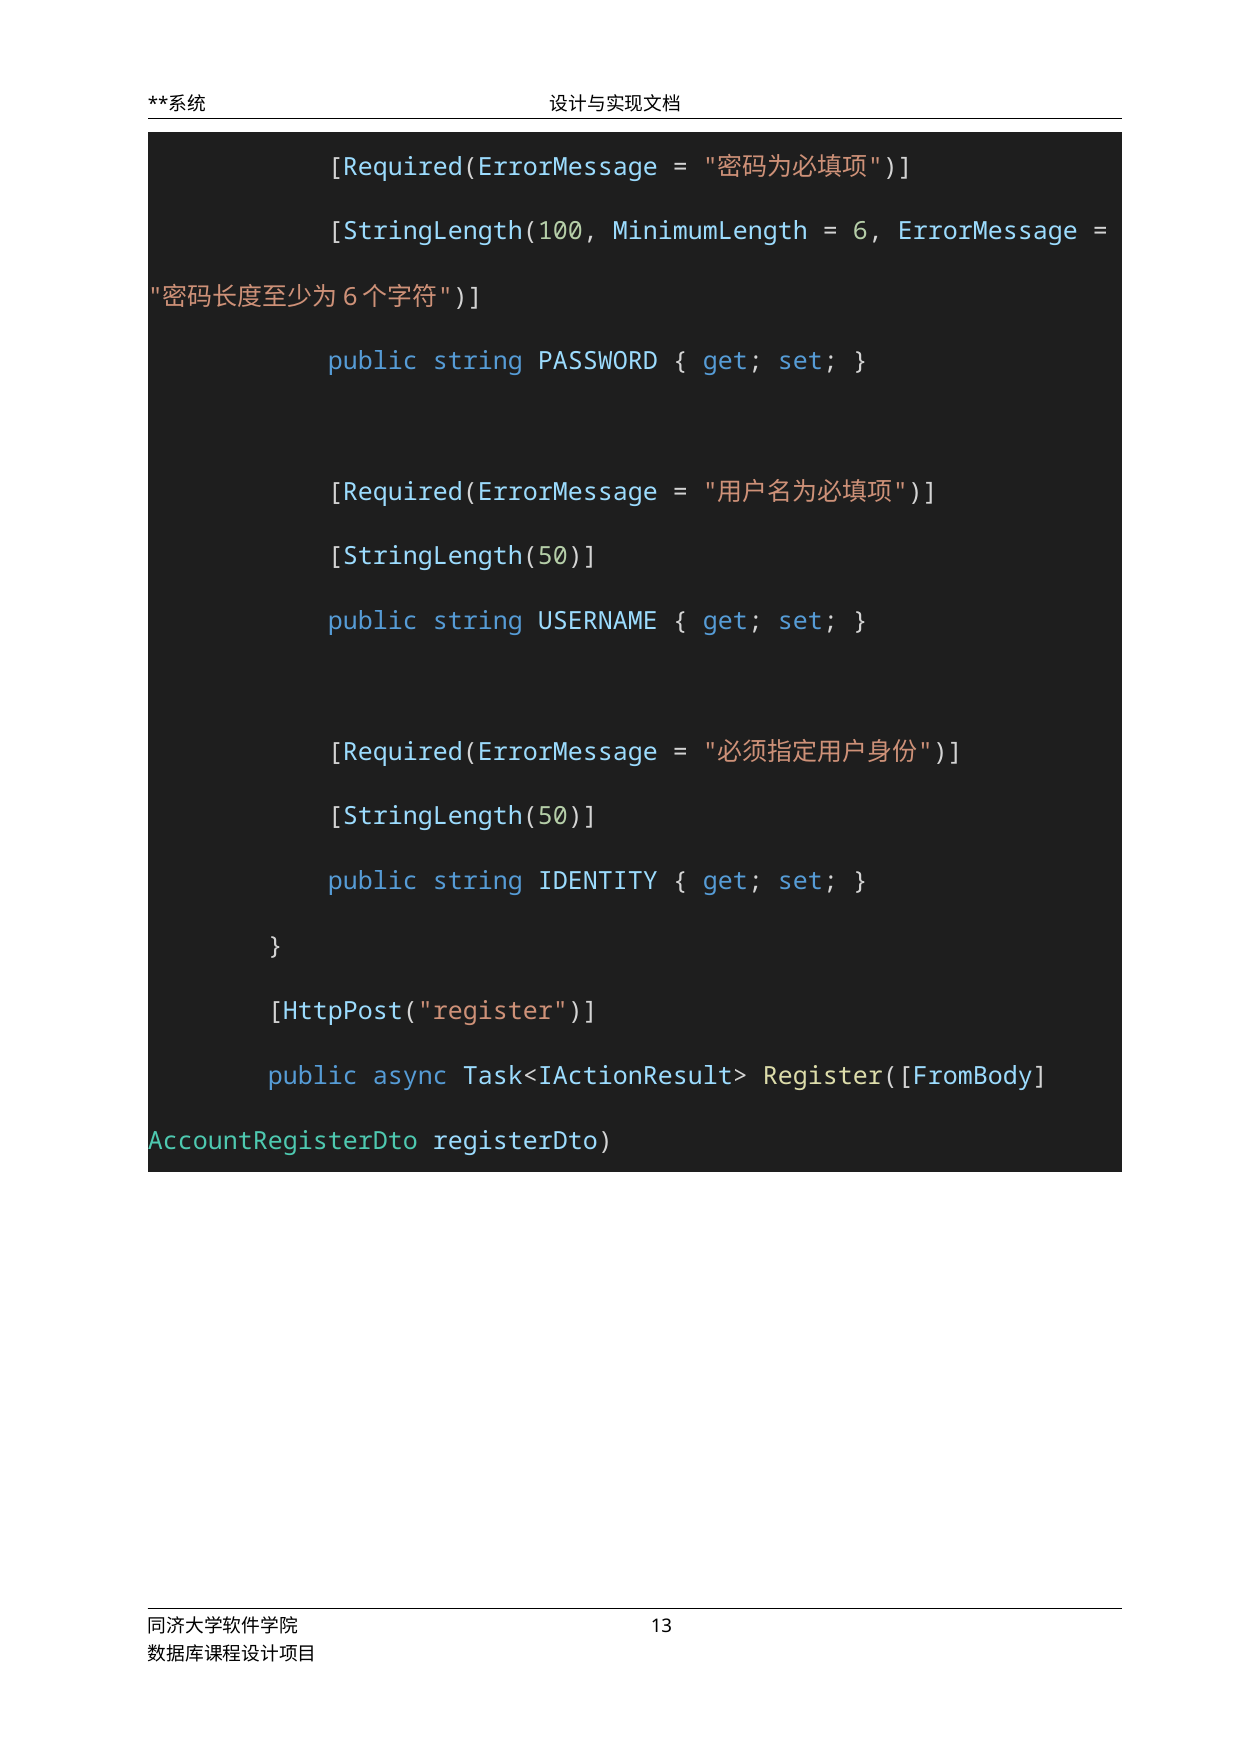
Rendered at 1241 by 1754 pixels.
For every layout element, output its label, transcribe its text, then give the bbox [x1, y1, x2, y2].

text public string PASSWORD { get; set; } [148, 327, 1122, 392]
text public async Task<IActionResult> Register([FromBody] AccountRegisterDto registerDto) [148, 1042, 1122, 1172]
text public string USERNAME { get; set; } [148, 587, 1122, 652]
text [Required(ErrorMessage = "必须指定用户身份")] [148, 717, 1122, 782]
text [StringLength(100, MinimumLength = 6, ErrorMessage = "密码长度至少为6个字符")] [148, 197, 1122, 327]
text [StringLength(50)] [148, 782, 1122, 847]
text [Required(ErrorMessage = "用户名为必填项")] [148, 457, 1122, 522]
text public string IDENTITY { get; set; } [148, 847, 1122, 912]
text [HttpPost("register")] [148, 977, 1122, 1042]
text [StringLength(50)] [148, 522, 1122, 587]
text [Required(ErrorMessage = "密码为必填项")] [148, 132, 1122, 197]
text } [148, 912, 1122, 977]
